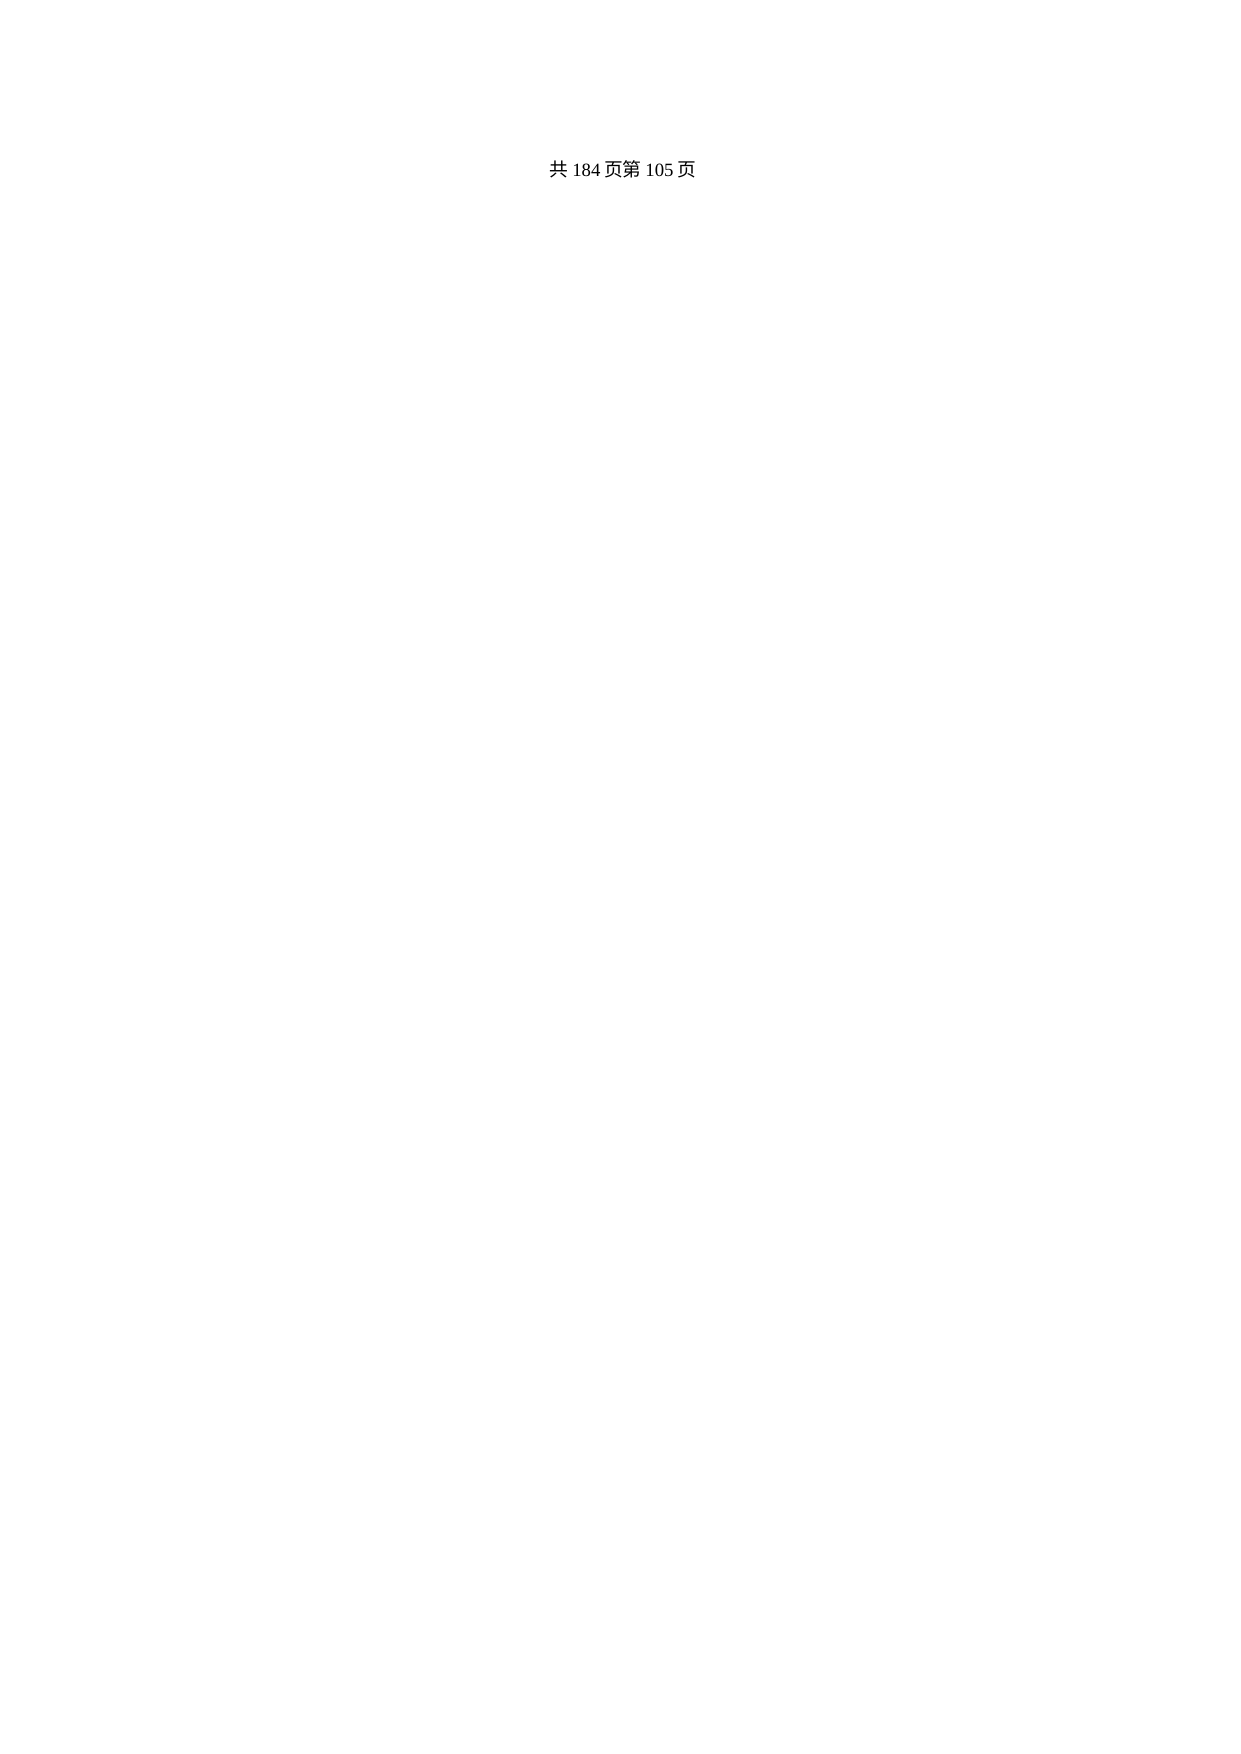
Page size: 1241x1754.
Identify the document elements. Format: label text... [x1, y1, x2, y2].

text 共184页第105页 [112, 157, 1133, 182]
